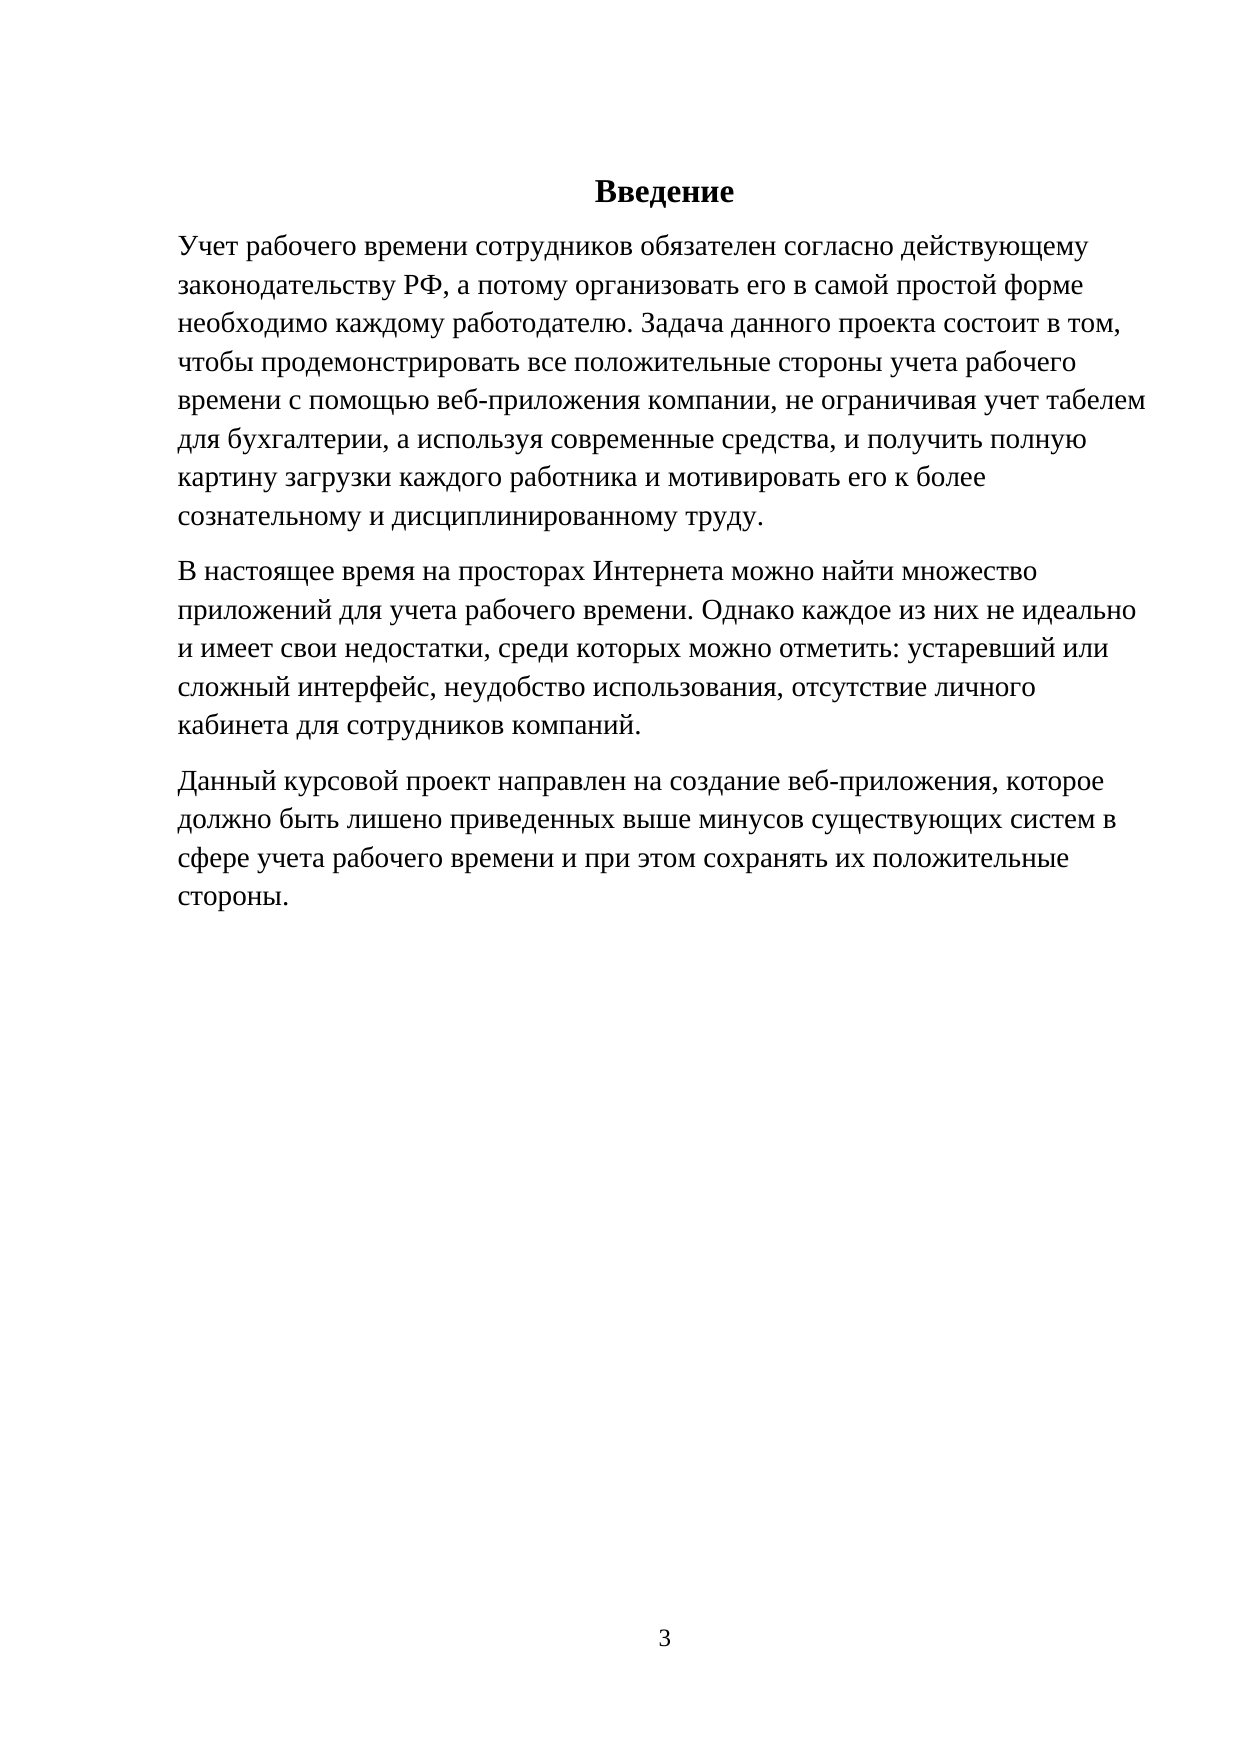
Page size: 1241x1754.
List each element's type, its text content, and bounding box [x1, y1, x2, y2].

text В настоящее время на просторах Интернета можно найти множество приложений для учета рабочего времени. Однако каждое из них не идеально и имеет свои недостатки, среди которых можно отметить: устаревший или сложный интерфейс, неудобство использования, отсутствие личного кабинета для сотрудников компаний. [177, 553, 1152, 741]
text Учет рабочего времени сотрудников обязателен согласно действующему законодательству РФ, а потому организовать его в самой простой форме необходимо каждому работодателю. Задача данного проекта состоит в том, чтобы продемонстрировать все положительные стороны учета рабочего времени с помощью веб-приложения компании, не ограничивая учет табелем для бухгалтерии, а используя современные средства, и получить полную картину загрузки каждого работника и мотивировать его к более сознательному и дисциплинированному труду. [177, 228, 1152, 532]
text Данный курсовой проект направлен на создание веб-приложения, которое должно быть лишено приведенных выше минусов существующих систем в сфере учета рабочего времени и при этом сохранять их положительные стороны. [177, 763, 1152, 912]
text Введение [177, 171, 1152, 209]
